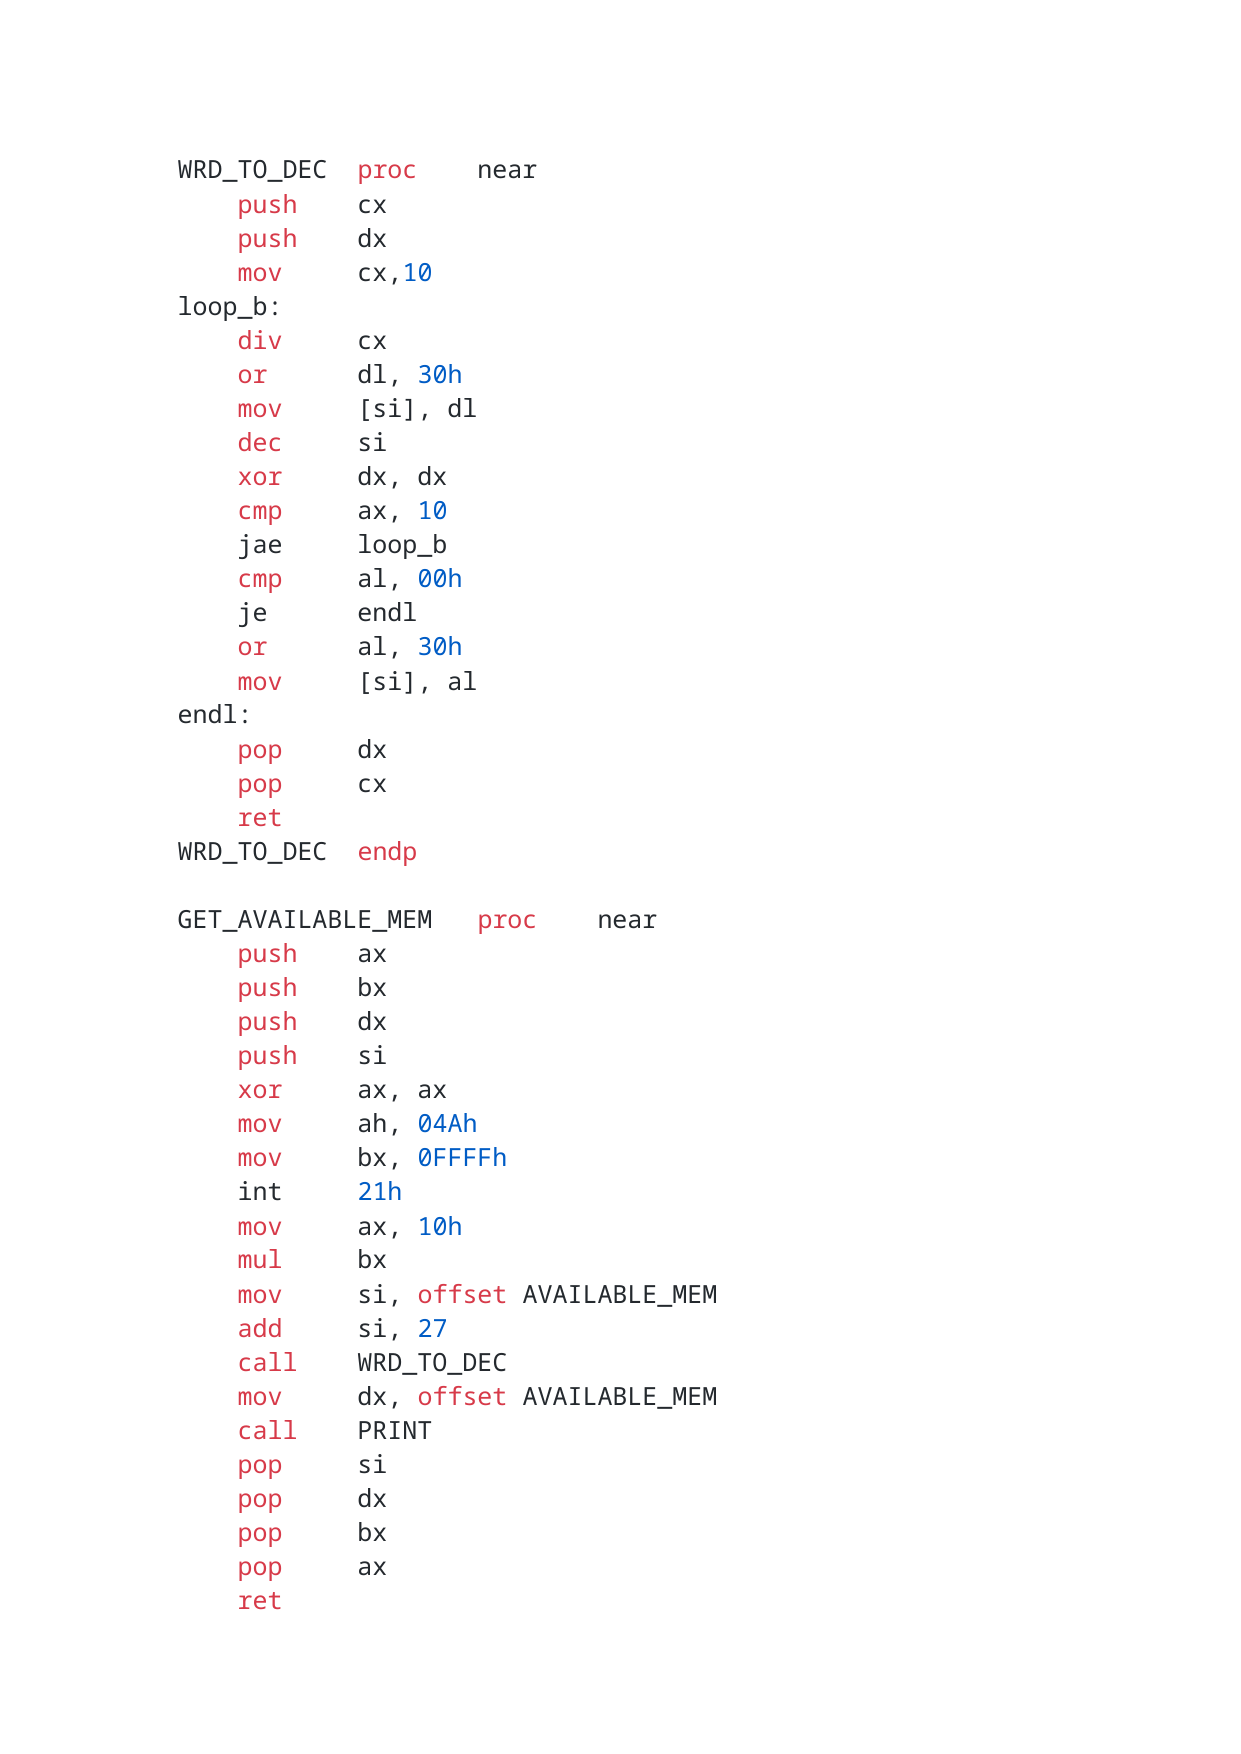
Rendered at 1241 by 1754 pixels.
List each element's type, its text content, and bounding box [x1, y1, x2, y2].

text mov dx, offset AVAILABLE_MEM [177, 1378, 1152, 1412]
text pop bx [177, 1515, 1152, 1549]
text push dx [177, 220, 1152, 254]
text cmp al, 00h [177, 561, 1152, 595]
text pop ax [177, 1549, 1152, 1583]
text dec si [177, 425, 1152, 459]
text mov bx, 0FFFFh [177, 1140, 1152, 1174]
text WRD_TO_DEC proc near [177, 152, 1152, 186]
text push bx [177, 970, 1152, 1004]
text or al, 30h [177, 629, 1152, 663]
text pop si [177, 1447, 1152, 1481]
text WRD_TO_DEC endp [177, 833, 1152, 867]
text push cx [177, 186, 1152, 220]
text push si [177, 1038, 1152, 1072]
text mov ax, 10h [177, 1208, 1152, 1242]
text or dl, 30h [177, 357, 1152, 391]
text push ax [177, 936, 1152, 970]
text add si, 27 [177, 1310, 1152, 1344]
text xor ax, ax [177, 1072, 1152, 1106]
text mov si, offset AVAILABLE_MEM [177, 1276, 1152, 1310]
text call WRD_TO_DEC [177, 1344, 1152, 1378]
text mov [si], dl [177, 391, 1152, 425]
text mov ah, 04Ah [177, 1106, 1152, 1140]
text pop dx [177, 731, 1152, 765]
text call PRINT [177, 1412, 1152, 1447]
text cmp ax, 10 [177, 493, 1152, 527]
text push dx [177, 1004, 1152, 1038]
text xor dx, dx [177, 459, 1152, 493]
text ret [177, 1583, 1152, 1617]
text pop dx [177, 1481, 1152, 1515]
text ret [177, 799, 1152, 833]
text jae loop_b [177, 527, 1152, 561]
text div cx [177, 322, 1152, 357]
text mov cx,10 [177, 254, 1152, 288]
text loop_b: [177, 288, 1152, 322]
text mov [si], al [177, 663, 1152, 697]
text int 21h [177, 1174, 1152, 1208]
text mul bx [177, 1242, 1152, 1276]
text je endl [177, 595, 1152, 629]
text pop cx [177, 765, 1152, 799]
text GET_AVAILABLE_MEM proc near [177, 902, 1152, 936]
text endl: [177, 697, 1152, 731]
